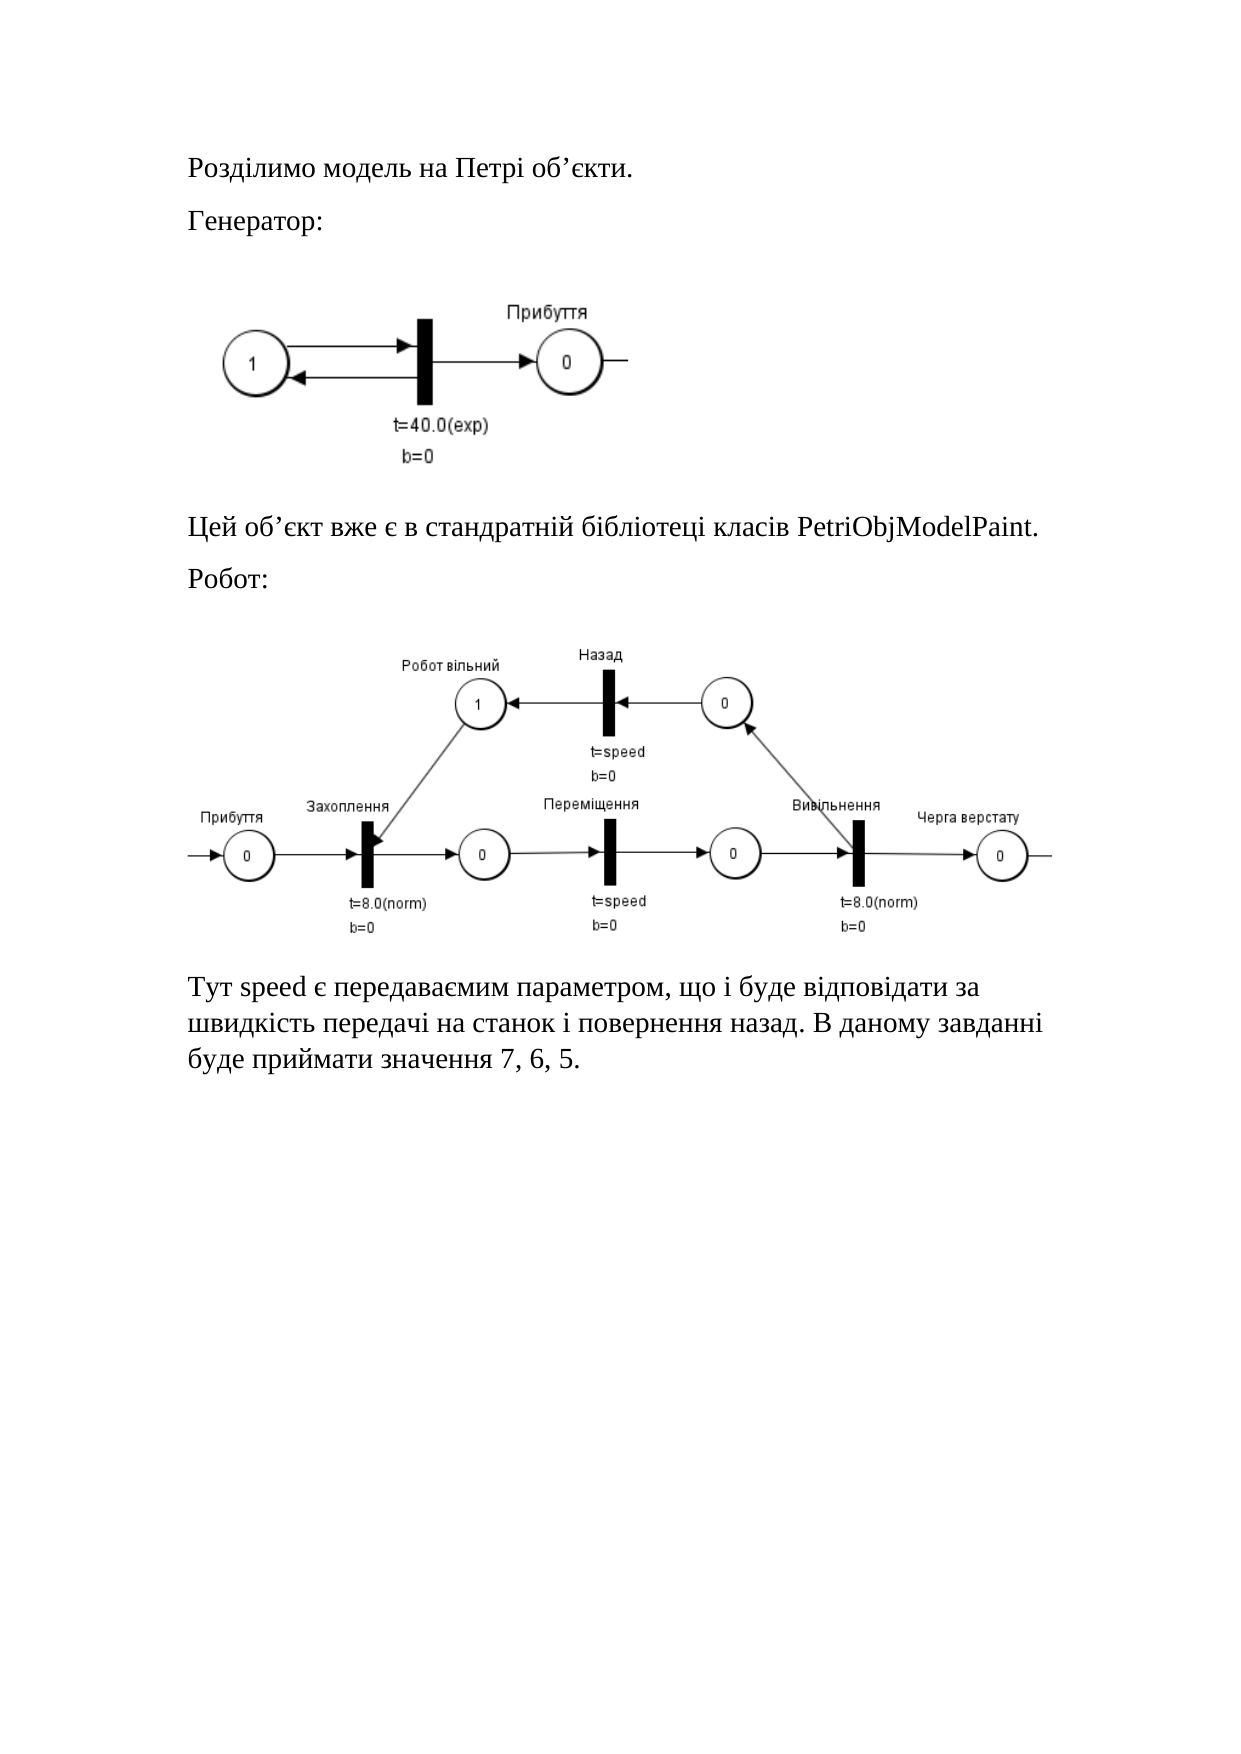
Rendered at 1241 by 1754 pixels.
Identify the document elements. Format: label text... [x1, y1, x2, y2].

text Генератор: [187, 203, 1053, 236]
picture [187, 614, 1053, 950]
text Розділимо модель на Петрі об’єкти. [187, 150, 1053, 183]
text Тут speed є передаваємим параметром, що і буде відповідати за швидкість передачі на станок і повернення назад. В даному завданні буде приймати значення 7, 6, 5. [187, 969, 1053, 1074]
text Робот: [187, 562, 1053, 595]
picture [187, 255, 629, 490]
text Цей об’єкт вже є в стандратній бібліотеці класів PetriObjModelPaint. [187, 509, 1053, 542]
